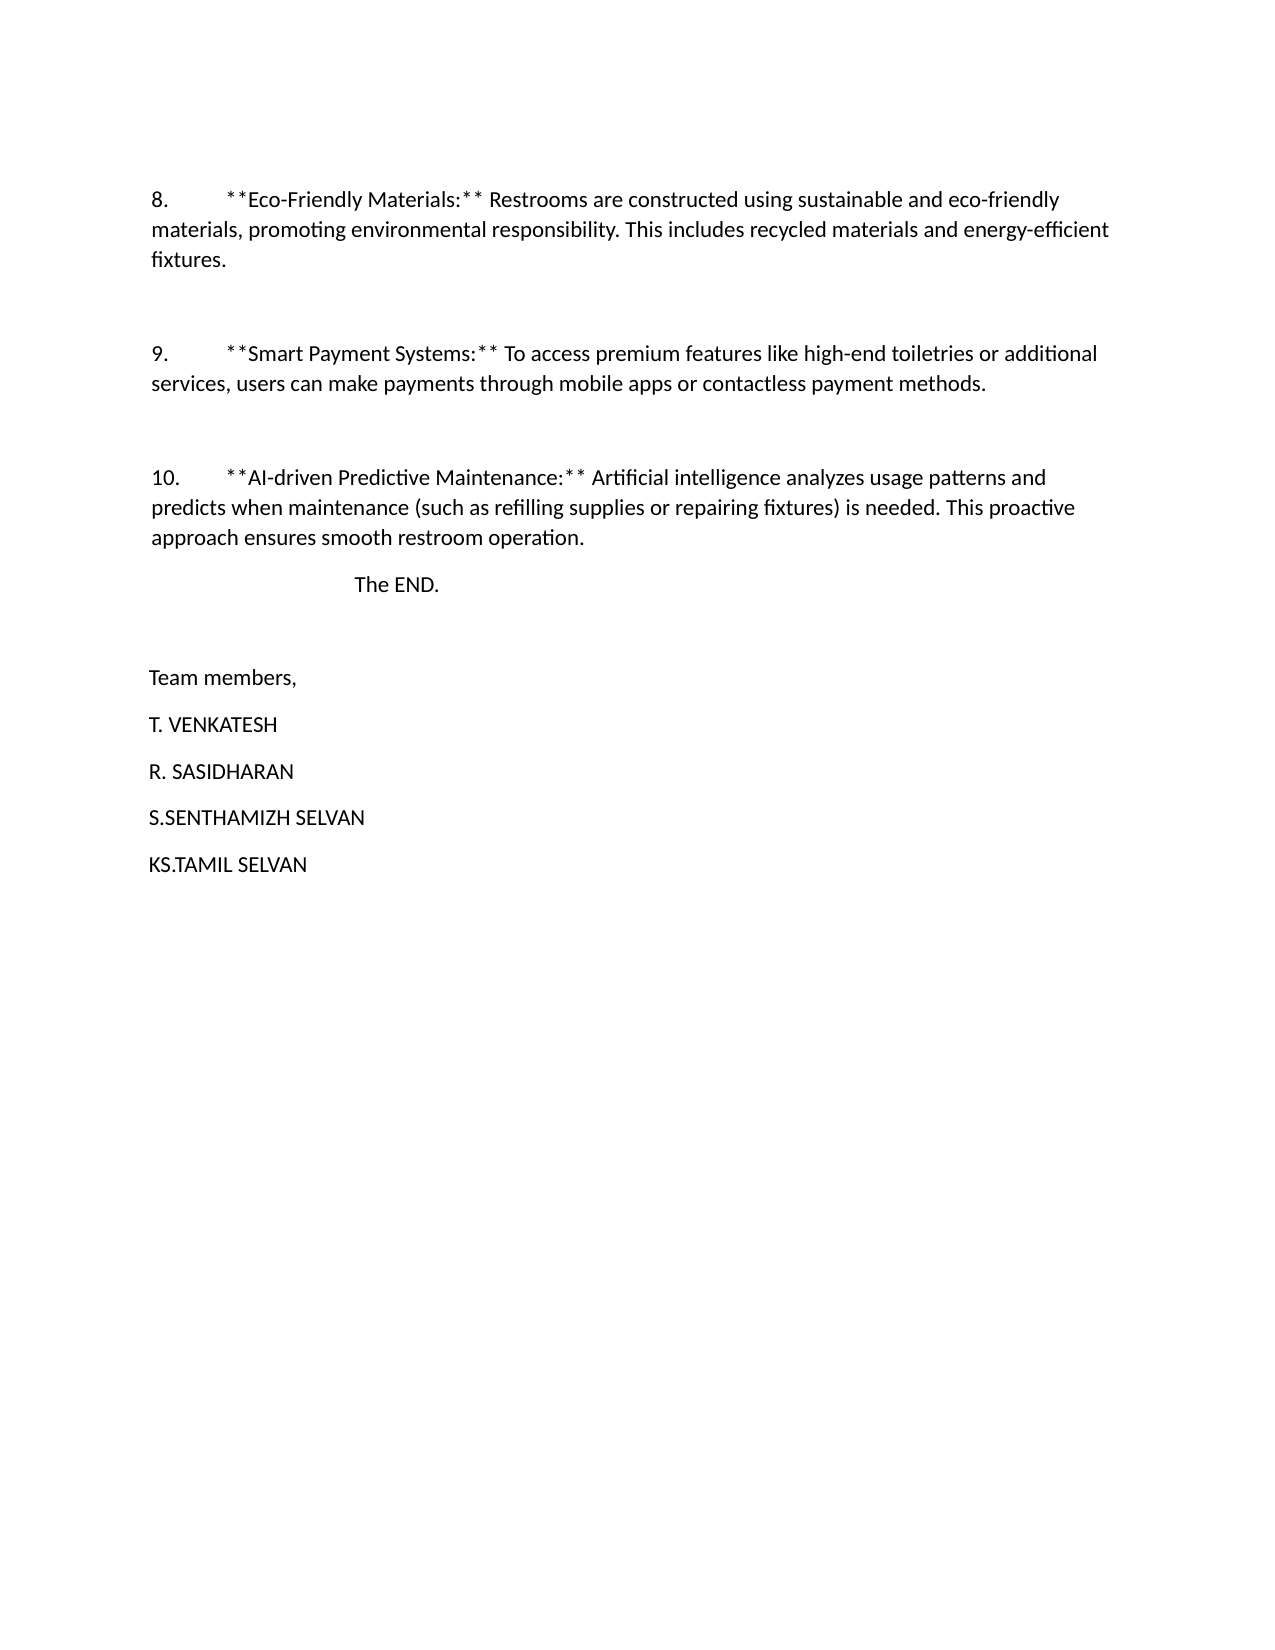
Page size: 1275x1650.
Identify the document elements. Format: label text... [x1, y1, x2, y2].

text S.SENTHAMIZH SELVAN [148, 803, 1119, 831]
list **Smart Payment Systems:** To access premium features like high-end toiletries or additional services, users can make payments through mobile apps or contactless payment methods. [151, 339, 1119, 397]
text KS.TAMIL SELVAN [148, 850, 1119, 878]
text T. VENKATESH [148, 710, 1119, 738]
text Team members, [148, 663, 1119, 691]
text R. SASIDHARAN [148, 757, 1119, 785]
text The END. [148, 570, 1119, 598]
list **Eco-Friendly Materials:** Restrooms are constructed using sustainable and eco-friendly materials, promoting environmental responsibility. This includes recycled materials and energy-efficient fixtures. [151, 185, 1119, 273]
list **AI-driven Predictive Maintenance:** Artificial intelligence analyzes usage patterns and predicts when maintenance (such as refilling supplies or repairing fixtures) is needed. This proactive approach ensures smooth restroom operation. [151, 463, 1119, 551]
